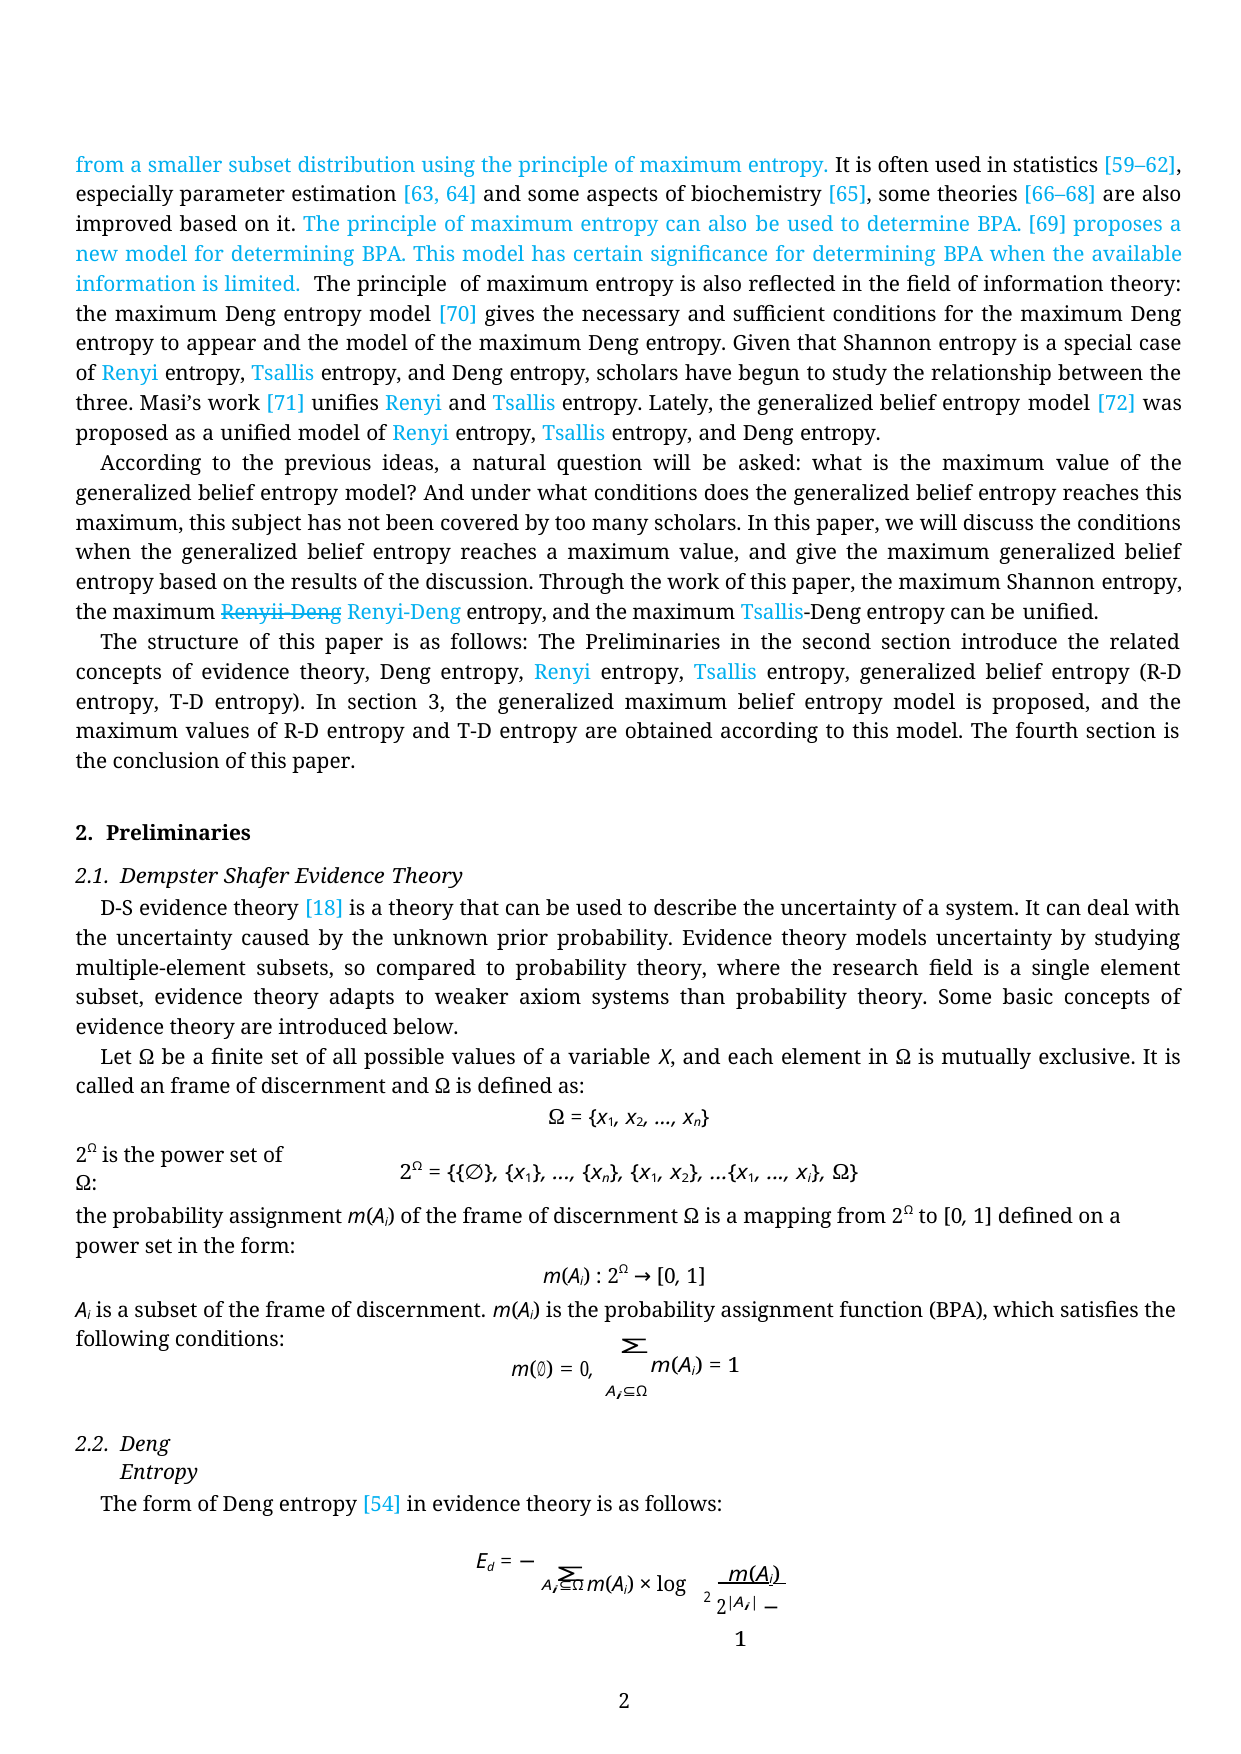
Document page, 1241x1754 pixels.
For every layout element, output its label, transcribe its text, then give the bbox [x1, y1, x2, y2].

text Let Ω be a finite set of all possible values of a variable X, and each element in Ω is mutually exclusive. It is called an frame of discernment and Ω is defined as: [75, 1042, 1182, 1100]
text Ai⊆Ω [62, 1575, 583, 1598]
text 2 2|Ai| − 1 [697, 1587, 787, 1653]
subtitle Preliminaries [75, 818, 1240, 847]
text m(Ai) [711, 1559, 787, 1587]
text 2Ω is the power set of Ω: [75, 1140, 303, 1197]
list Deng Entropy [75, 1429, 249, 1486]
text According to the previous ideas, a natural question will be asked: what is the maximum value of the generalized belief entropy model? And under what conditions does the generalized belief entropy reaches this maximum, this subject has not been covered by too many scholars. In this paper, we will discuss the conditions when the generalized belief entropy reaches a maximum value, and give the maximum generalized belief entropy based on the results of the discussion. Through the work of this paper, the maximum Shannon entropy, the maximum Renyii-Deng Renyi-Deng entropy, and the maximum Tsallis-Deng entropy can be unified. [75, 448, 1182, 626]
text 2Ω = {{∅}, {x1}, ..., {xn}, {x1, x2}, ...{x1, ..., xi}, Ω} [398, 1157, 859, 1186]
text m(∅) = 0, [511, 1353, 647, 1382]
text from a smaller subset distribution using the principle of maximum entropy. It is often used in statistics [59–62], especially parameter estimation [63, 64] and some aspects of biochemistry [65], some theories [66–68] are also improved based on it. The principle of maximum entropy can also be used to determine BPA. [69] proposes a new model for determining BPA. This model has certain significance for determining BPA when the available information is limited. The principle of maximum entropy is also reflected in the field of information theory: the maximum Deng entropy model [70] gives the necessary and sufficient conditions for the maximum Deng entropy to appear and the model of the maximum Deng entropy. Given that Shannon entropy is a special case of Renyi entropy, Tsallis entropy, and Deng entropy, scholars have begun to study the relationship between the three. Masi’s work [71] unifies Renyi and Tsallis entropy. Lately, the generalized belief entropy model [72] was proposed as a unified model of Renyi entropy, Tsallis entropy, and Deng entropy. [75, 150, 1182, 446]
list Dempster Shafer Evidence Theory [75, 861, 1240, 890]
text m(Ai) : 2Ω → [0, 1] [543, 1260, 1240, 1289]
text Ω = {x1, x2, ..., xn} [398, 1102, 859, 1130]
text The form of Deng entropy [54] in evidence theory is as follows: [100, 1489, 1240, 1517]
text m(Ai) × log [587, 1569, 695, 1598]
text The structure of this paper is as follows: The Preliminaries in the second section introduce the related concepts of evidence theory, Deng entropy, Renyi entropy, Tsallis entropy, generalized belief entropy (R-D entropy, T-D entropy). In section 3, the generalized maximum belief entropy model is proposed, and the maximum values of R-D entropy and T-D entropy are obtained according to this model. The fourth section is the conclusion of this paper. [75, 627, 1182, 775]
text Ai⊆Ω [498, 1382, 647, 1404]
text the probability assignment m(Ai) of the frame of discernment Ω is a mapping from 2Ω to [0, 1] defined on a power set in the form: [75, 1202, 1182, 1259]
text Ed = − [62, 1543, 536, 1575]
text D-S evidence theory [18] is a theory that can be used to describe the uncertainty of a system. It can deal with the uncertainty caused by the unknown prior probability. Evidence theory models uncertainty by studying multiple-element subsets, so compared to probability theory, where the research field is a single element subset, evidence theory adapts to weaker axiom systems than probability theory. Some basic concepts of evidence theory are introduced below. [75, 893, 1182, 1041]
text m(Ai) = 1 [650, 1353, 1240, 1378]
text Ai is a subset of the frame of discernment. m(Ai) is the probability assignment function (BPA), which satisfies the following conditions: [75, 1295, 1240, 1352]
